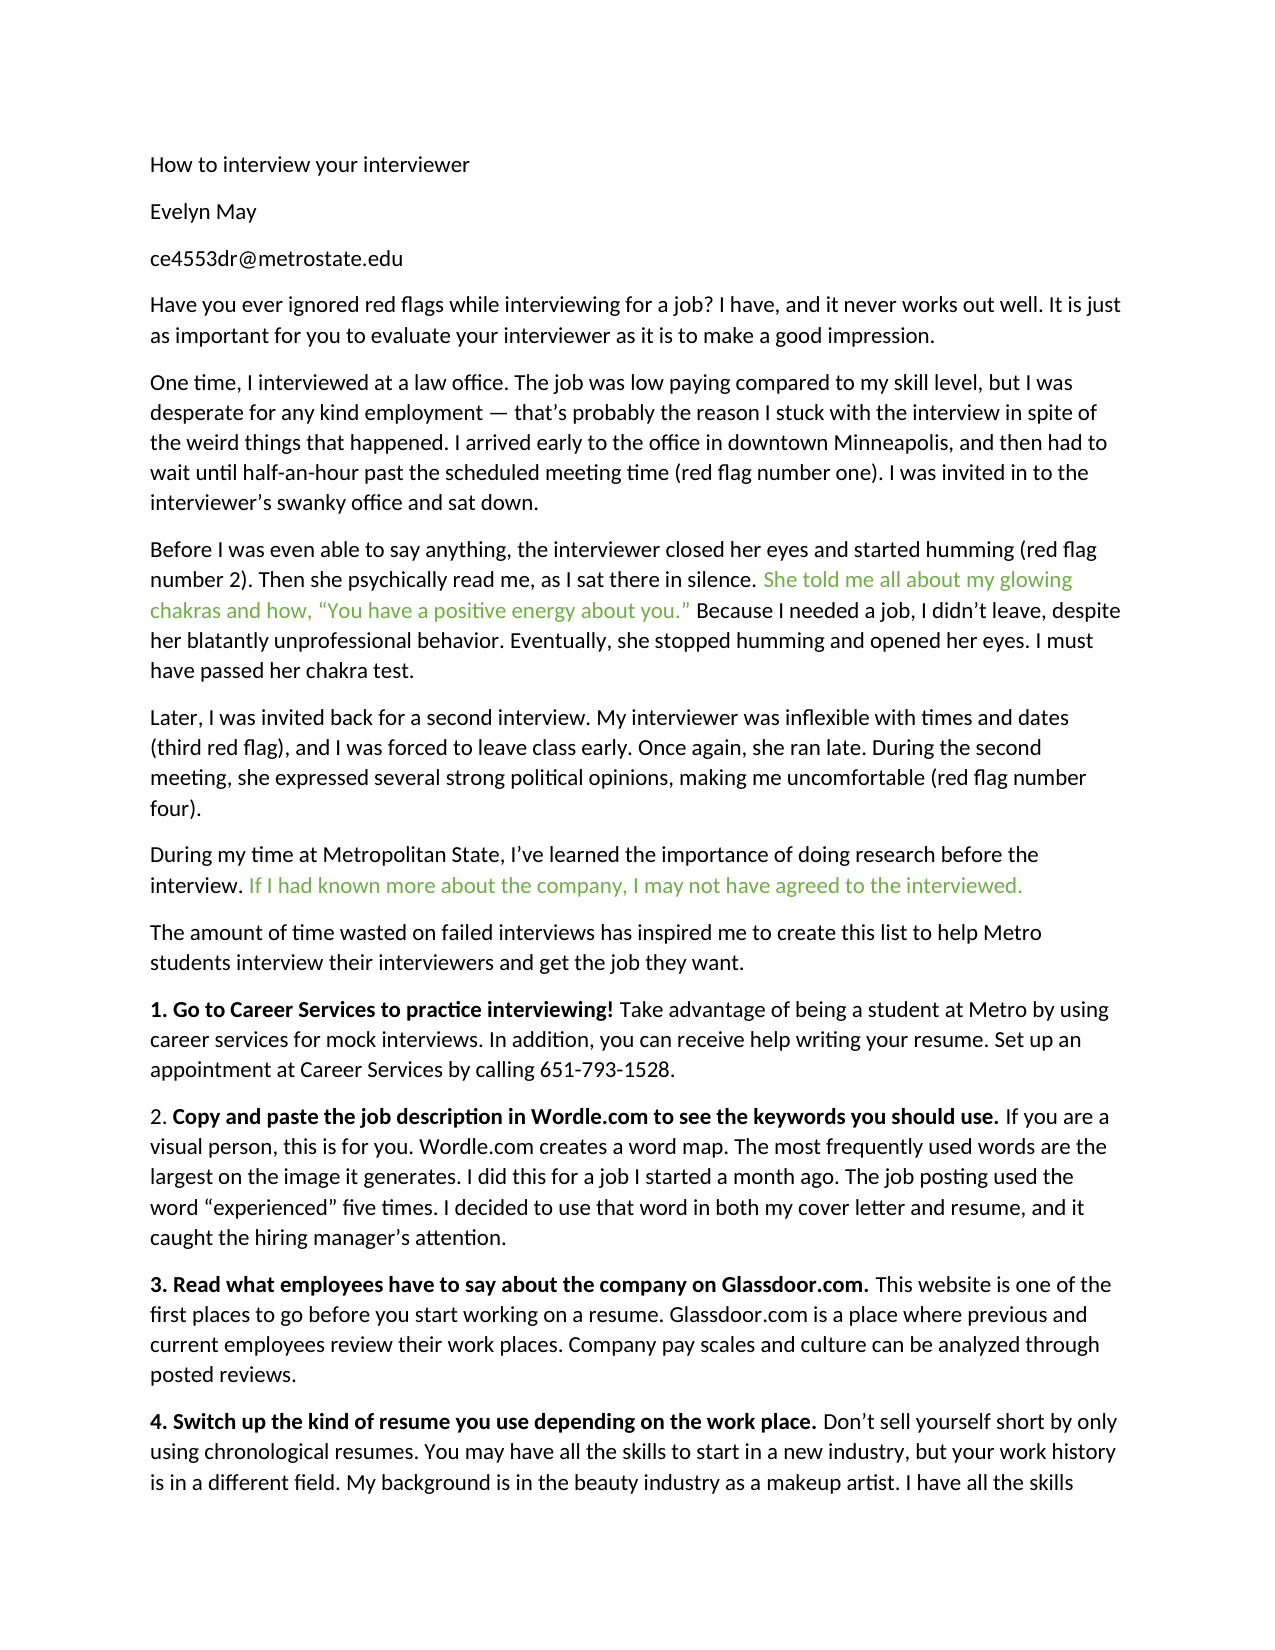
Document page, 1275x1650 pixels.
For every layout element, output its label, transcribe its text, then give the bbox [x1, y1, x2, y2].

text The amount of time wasted on failed interviews has inspired me to create this list to help Metro students interview their interviewers and get the job they want. [150, 918, 1125, 976]
text Later, I was invited back for a second interview. My interviewer was inflexible with times and dates (third red flag), and I was forced to leave class early. Once again, she ran late. During the second meeting, she expressed several strong political opinions, making me uncomfortable (red flag number four). [150, 703, 1125, 822]
text ce4553dr@metrostate.edu [150, 244, 1125, 272]
text 1. Go to Career Services to practice interviewing! Take advantage of being a student at Metro by using career services for mock interviews. In addition, you can receive help writing your resume. Set up an appointment at Career Services by calling 651-793-1528. [150, 995, 1125, 1083]
text 2. Copy and paste the job description in Wordle.com to see the keywords you should use. If you are a visual person, this is for you. Wordle.com creates a word map. The most frequently used words are the largest on the image it generates. I did this for a job I started a month ago. The job posting used the word “experienced” five times. I decided to use that word in both my cover letter and resume, and it caught the hiring manager’s attention. [150, 1102, 1125, 1251]
text Have you ever ignored red flags while interviewing for a job? I have, and it never works out well. It is just as important for you to evaluate your interviewer as it is to make a good impression. [150, 291, 1125, 349]
text 3. Read what employees have to say about the company on Glassdoor.com. This website is one of the first places to go before you start working on a resume. Glassdoor.com is a place where previous and current employees review their work places. Company pay scales and culture can be analyzed through posted reviews. [150, 1270, 1125, 1388]
text During my time at Metropolitan State, I’ve learned the importance of doing research before the interview. If I had known more about the company, I may not have agreed to the interviewed. [150, 841, 1125, 899]
text One time, I interviewed at a law office. The job was low paying compared to my skill level, but I was desperate for any kind employment — that’s probably the reason I stuck with the interview in spite of the weird things that happened. I arrived early to the office in downtown Minneapolis, and then had to wait until half-an-hour past the scheduled meeting time (red flag number one). I was invited in to the interviewer’s swanky office and sat down. [150, 368, 1125, 517]
text How to interview your interviewer [150, 150, 1125, 178]
text Evelyn May [150, 197, 1125, 225]
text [150, 1407, 1125, 1496]
text Before I was even able to say anything, the interviewer closed her eyes and started humming (red flag number 2). Then she psychically read me, as I sat there in silence. She told me all about my glowing chakras and how, “You have a positive energy about you.” Because I needed a job, I didn’t leave, despite her blatantly unprofessional behavior. Eventually, she stopped humming and opened her eyes. I must have passed her chakra test. [150, 535, 1125, 684]
